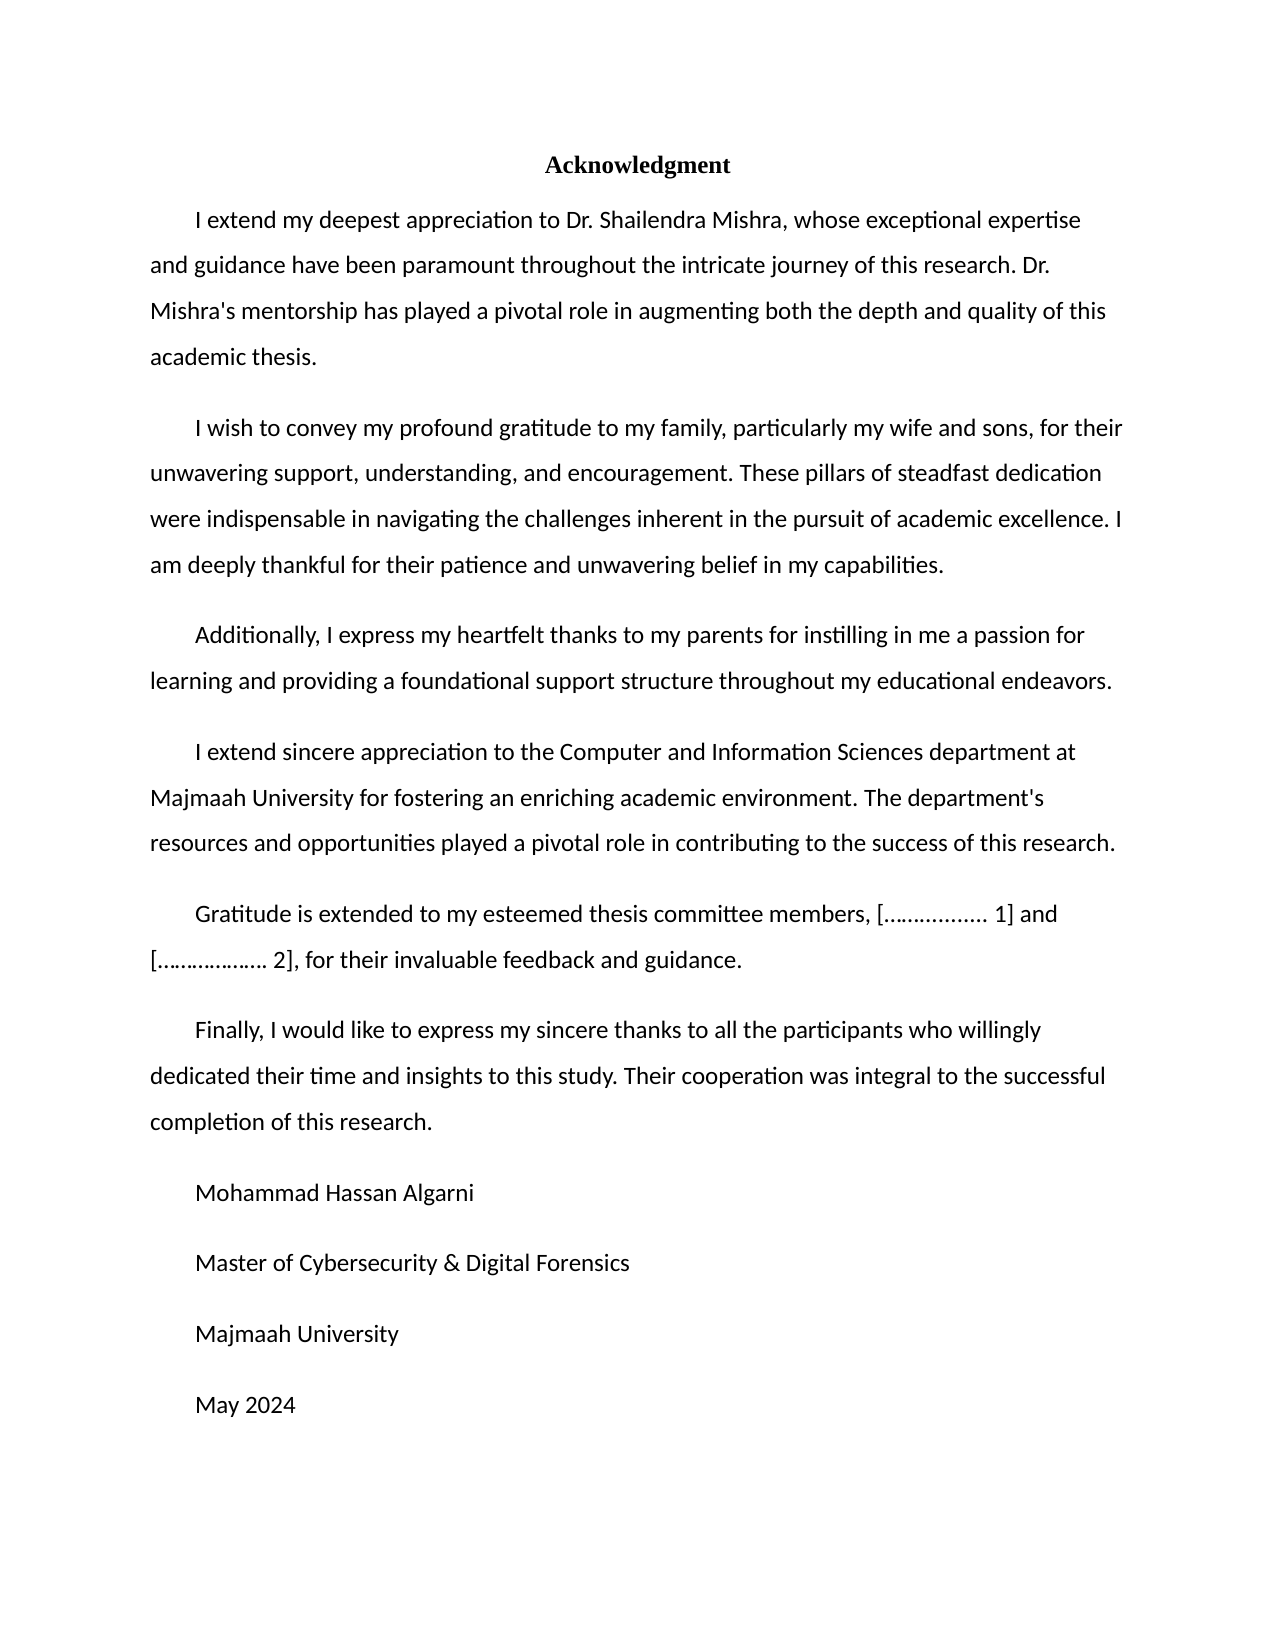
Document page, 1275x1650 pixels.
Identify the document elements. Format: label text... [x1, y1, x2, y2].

text Majmaah University [150, 1318, 1125, 1349]
text Acknowledgment [150, 150, 1125, 179]
text Additionally, I express my heartfelt thanks to my parents for instilling in me a passion for learning and providing a foundational support structure throughout my educational endeavors. [150, 619, 1125, 696]
text Mohammad Hassan Algarni [150, 1177, 1125, 1207]
text Gratitude is extended to my esteemed thesis committee members, [……........... 1] and [………………. 2], for their invaluable feedback and guidance. [150, 898, 1125, 974]
text I extend my deepest appreciation to Dr. Shailendra Mishra, whose exceptional expertise and guidance have been paramount throughout the intricate journey of this research. Dr. Mishra's mentorship has played a pivotal role in augmenting both the depth and quality of this academic thesis. [150, 204, 1125, 371]
text I extend sincere appreciation to the Computer and Information Sciences department at Majmaah University for fostering an enriching academic environment. The department's resources and opportunities played a pivotal role in contributing to the success of this research. [150, 736, 1125, 858]
text May 2024 [150, 1389, 1125, 1419]
text Finally, I would like to express my sincere thanks to all the participants who willingly dedicated their time and insights to this study. Their cooperation was integral to the successful completion of this research. [150, 1015, 1125, 1137]
text Master of Cybersecurity & Digital Forensics [150, 1248, 1125, 1278]
text I wish to convey my profound gratitude to my family, particularly my wife and sons, for their unwavering support, understanding, and encouragement. These pillars of steadfast dedication were indispensable in navigating the challenges inherent in the pursuit of academic excellence. I am deeply thankful for their patience and unwavering belief in my capabilities. [150, 412, 1125, 579]
